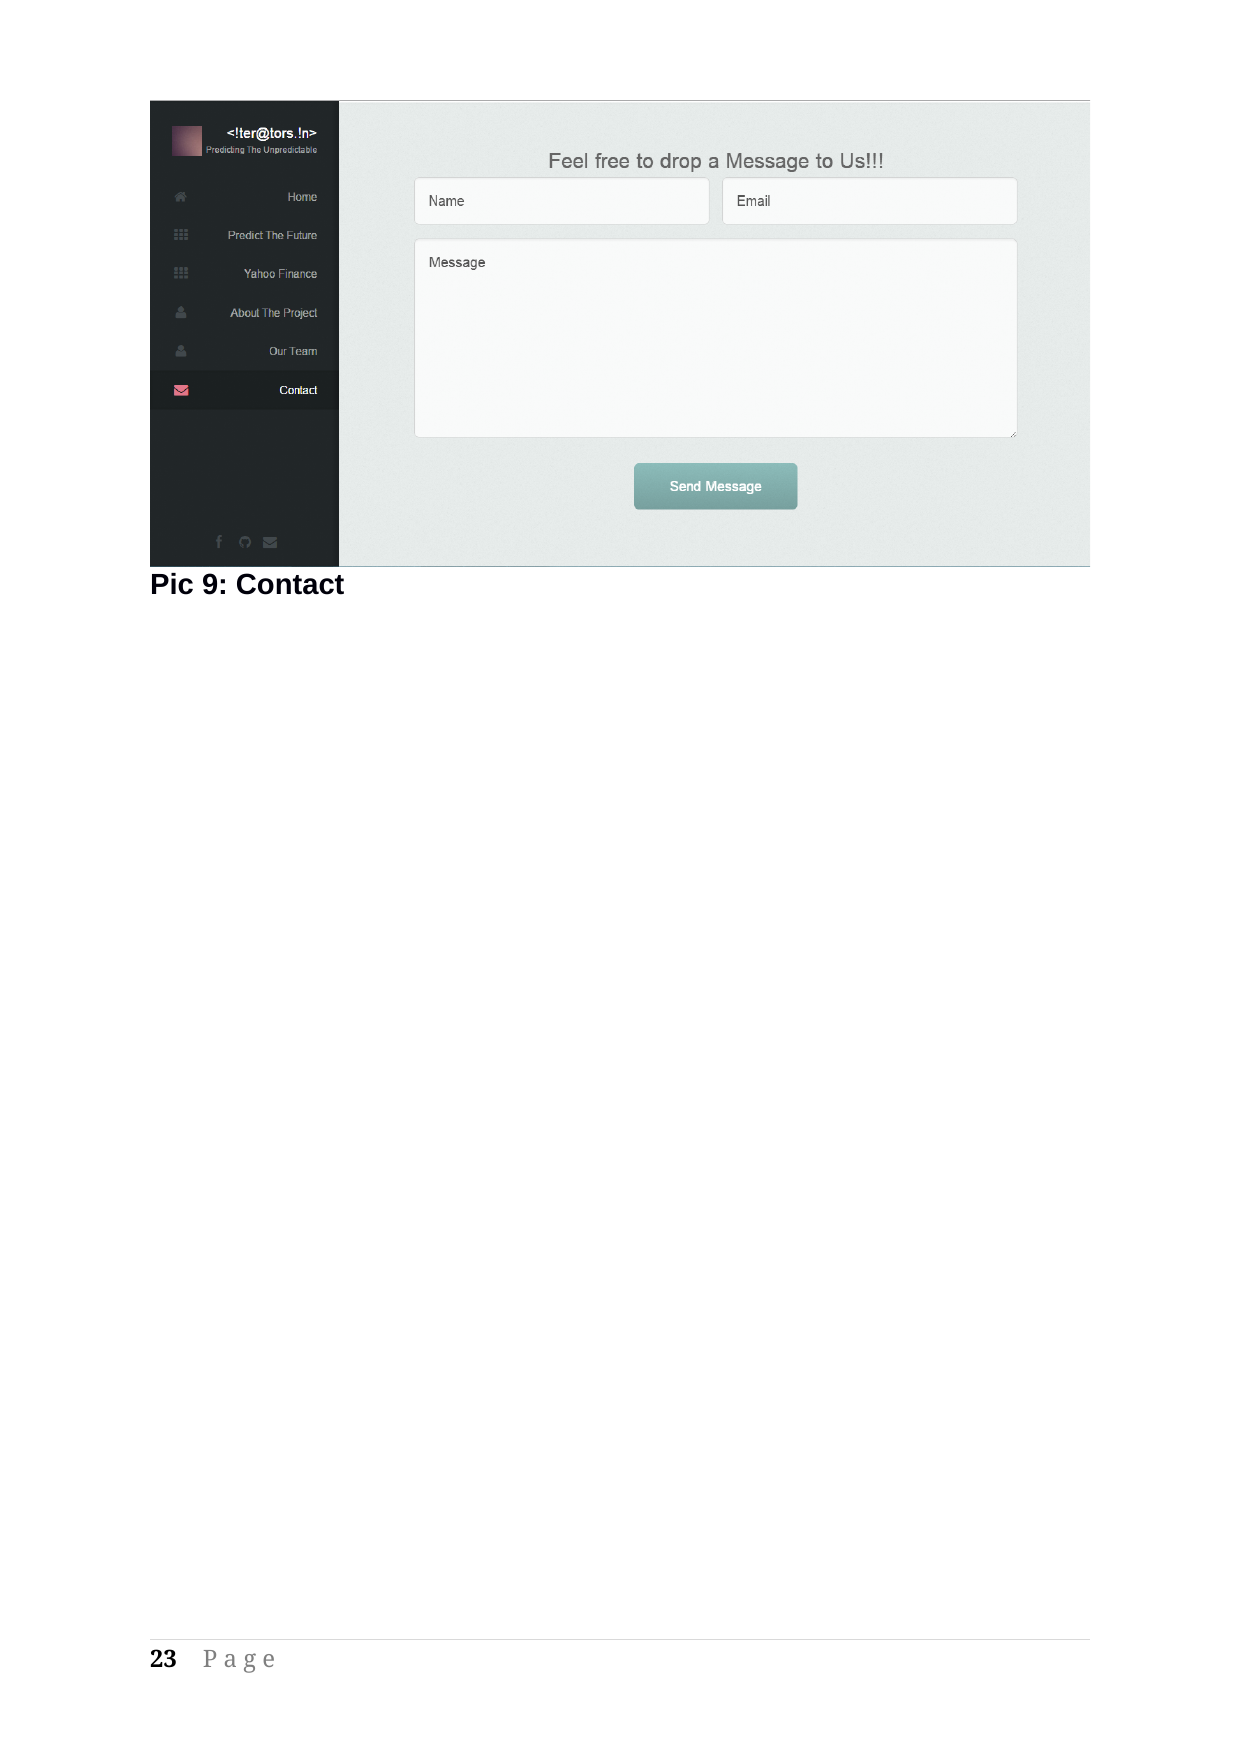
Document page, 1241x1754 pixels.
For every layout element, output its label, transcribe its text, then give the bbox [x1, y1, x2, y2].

picture [150, 100, 1091, 567]
text Pic 9: Contact [150, 567, 1090, 600]
